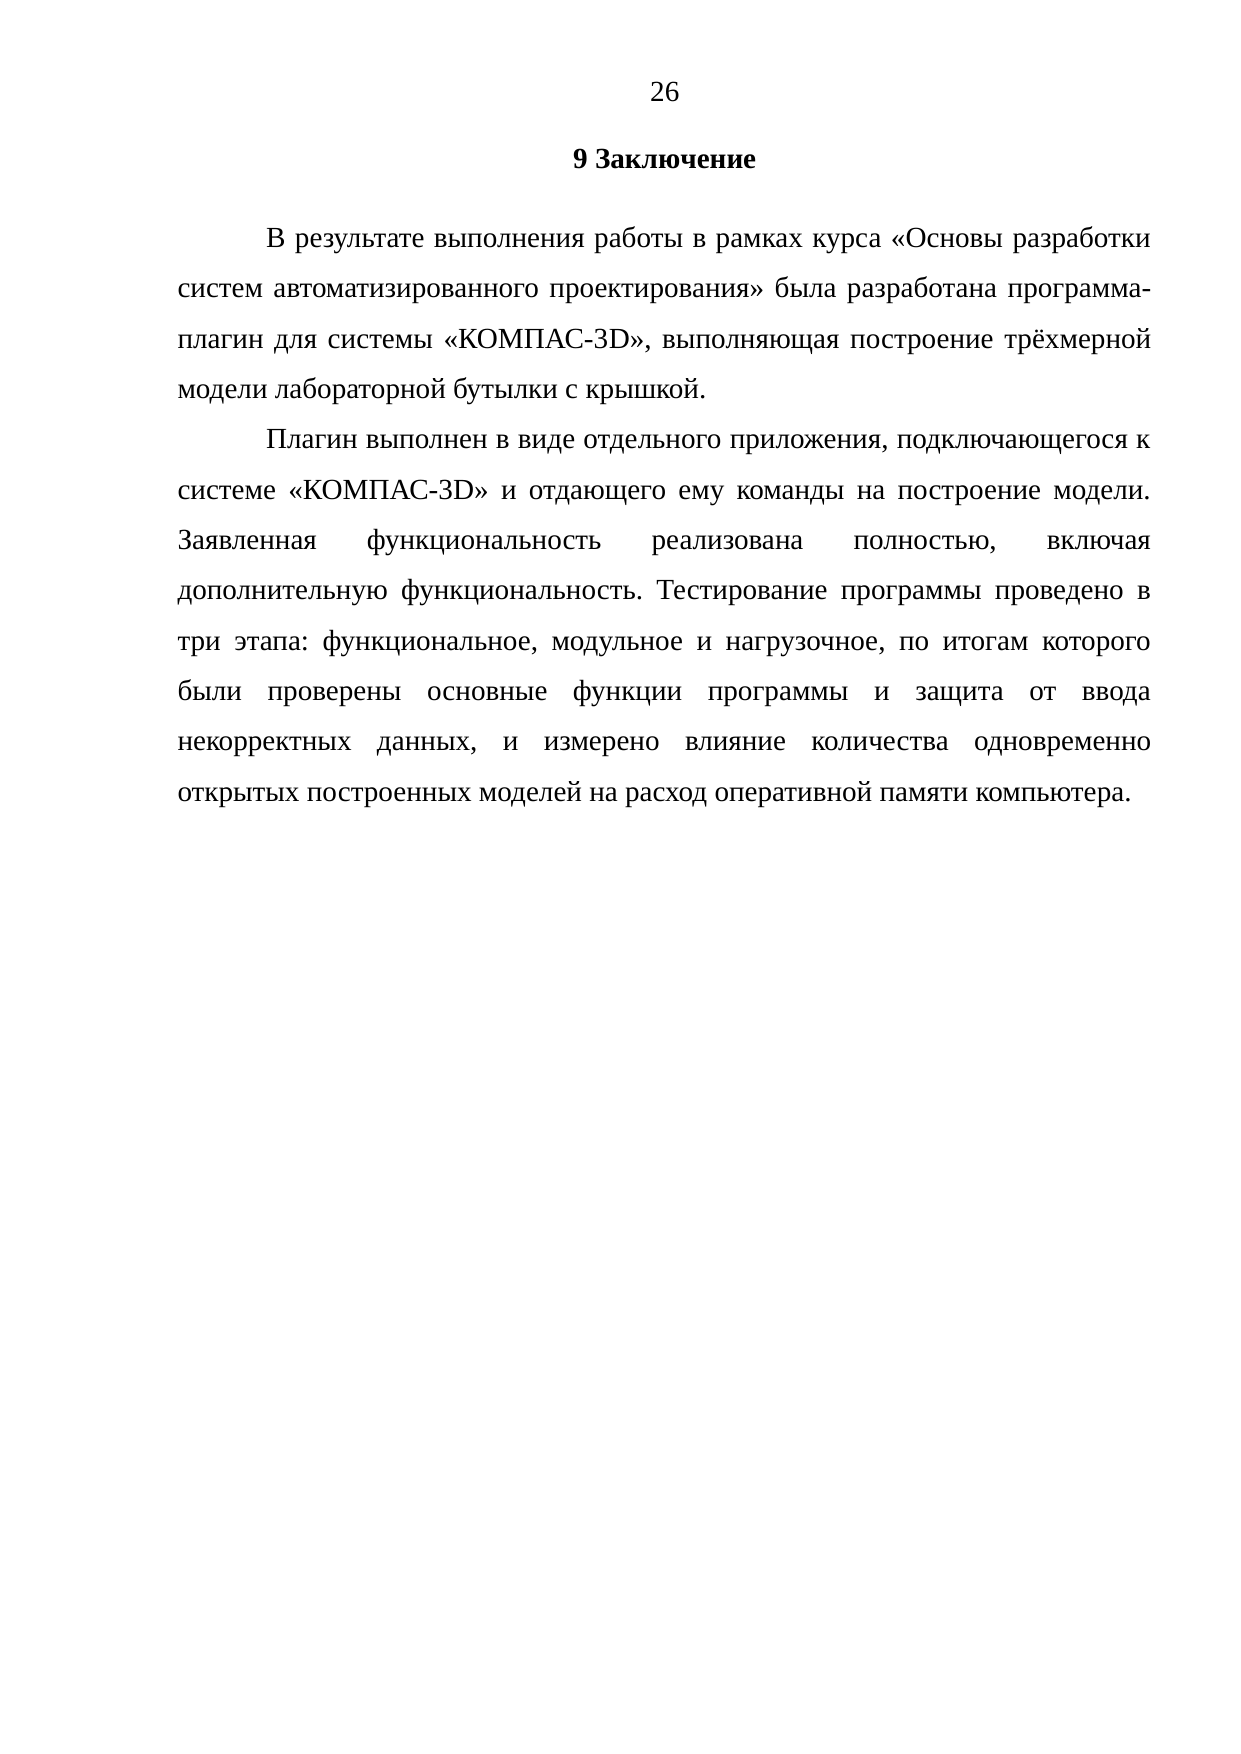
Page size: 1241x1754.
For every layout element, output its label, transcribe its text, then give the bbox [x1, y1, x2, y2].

text Плагин выполнен в виде отдельного приложения, подключающегося к системе «КОМПАС-3D» и отдающего ему команды на построение модели. Заявленная функциональность реализована полностью, включая дополнительную функциональность. Тестирование программы проведено в три этапа: функциональное, модульное и нагрузочное, по итогам которого были проверены основные функции программы и защита от ввода некорректных данных, и измерено влияние количества одновременно открытых построенных моделей на расход оперативной памяти компьютера. [177, 422, 1152, 807]
text В результате выполнения работы в рамках курса «Основы разработки систем автоматизированного проектирования» была разработана программа-плагин для системы «КОМПАС-3D», выполняющая построение трёхмерной модели лабораторной бутылки с крышкой. [177, 220, 1152, 405]
subtitle Заключение [177, 141, 1152, 174]
